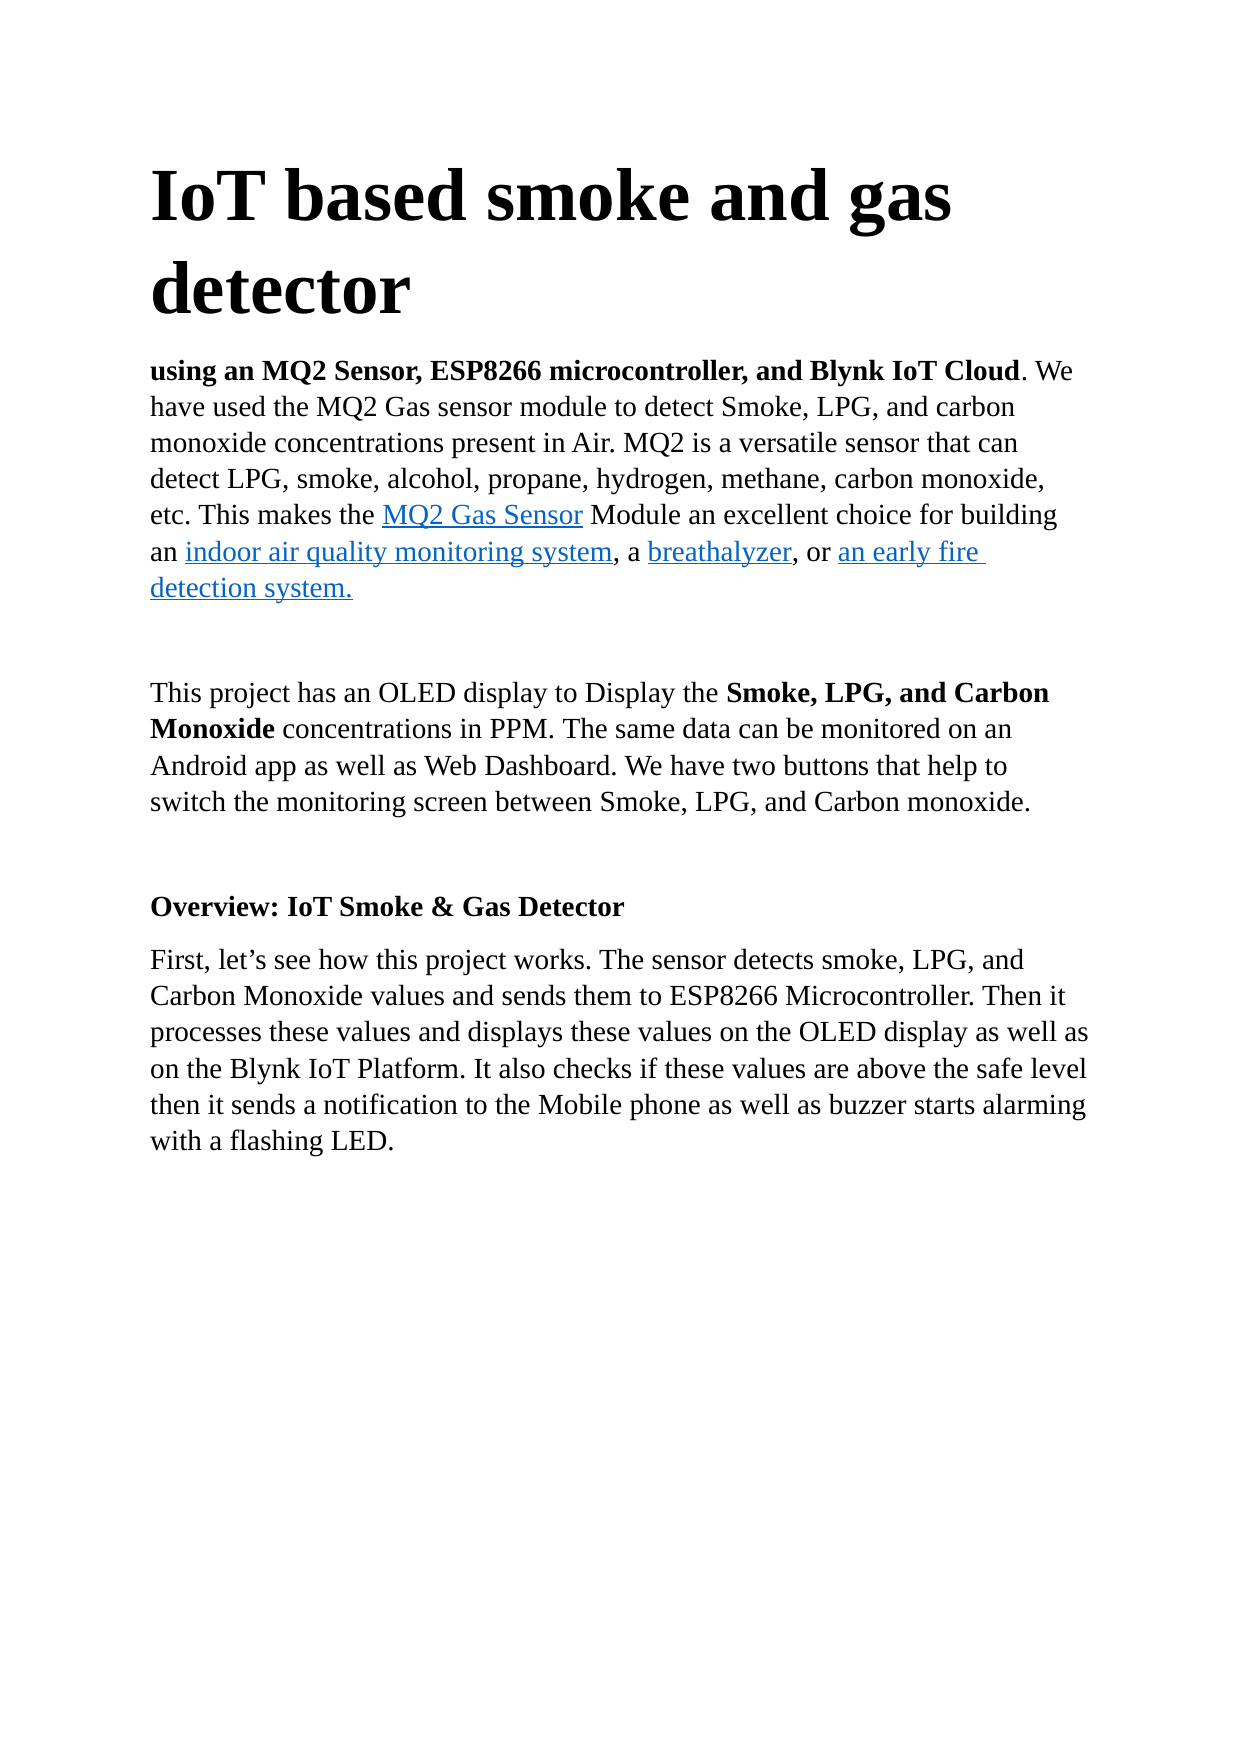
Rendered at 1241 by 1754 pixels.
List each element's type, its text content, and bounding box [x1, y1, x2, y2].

text First, let’s see how this project works. The sensor detects smoke, LPG, and Carbon Monoxide values and sends them to ESP8266 Microcontroller. Then it processes these values and displays these values on the OLED display as well as on the Blynk IoT Platform. It also checks if these values are above the safe level then it sends a notification to the Mobile phone as well as buzzer starts alarming with a flashing LED. [150, 942, 1090, 1157]
text Overview: IoT Smoke & Gas Detector [150, 889, 1090, 923]
text This project has an OLED display to Display the Smoke, LPG, and Carbon Monoxide concentrations in PPM. The same data can be monitored on an Android app as well as Web Dashboard. We have two buttons that help to switch the monitoring screen between Smoke, LPG, and Carbon monoxide. [150, 675, 1090, 817]
text IoT based smoke and gas detector [150, 150, 1090, 329]
text using an MQ2 Sensor, ESP8266 microcontroller, and Blynk IoT Cloud. We have used the MQ2 Gas sensor module to detect Smoke, LPG, and carbon monoxide concentrations present in Air. MQ2 is a versatile sensor that can detect LPG, smoke, alcohol, propane, hydrogen, methane, carbon monoxide, etc. This makes the MQ2 Gas Sensor Module an excellent choice for building an indoor air quality monitoring system, a breathalyzer, or an early fire detection system. [150, 353, 1090, 603]
